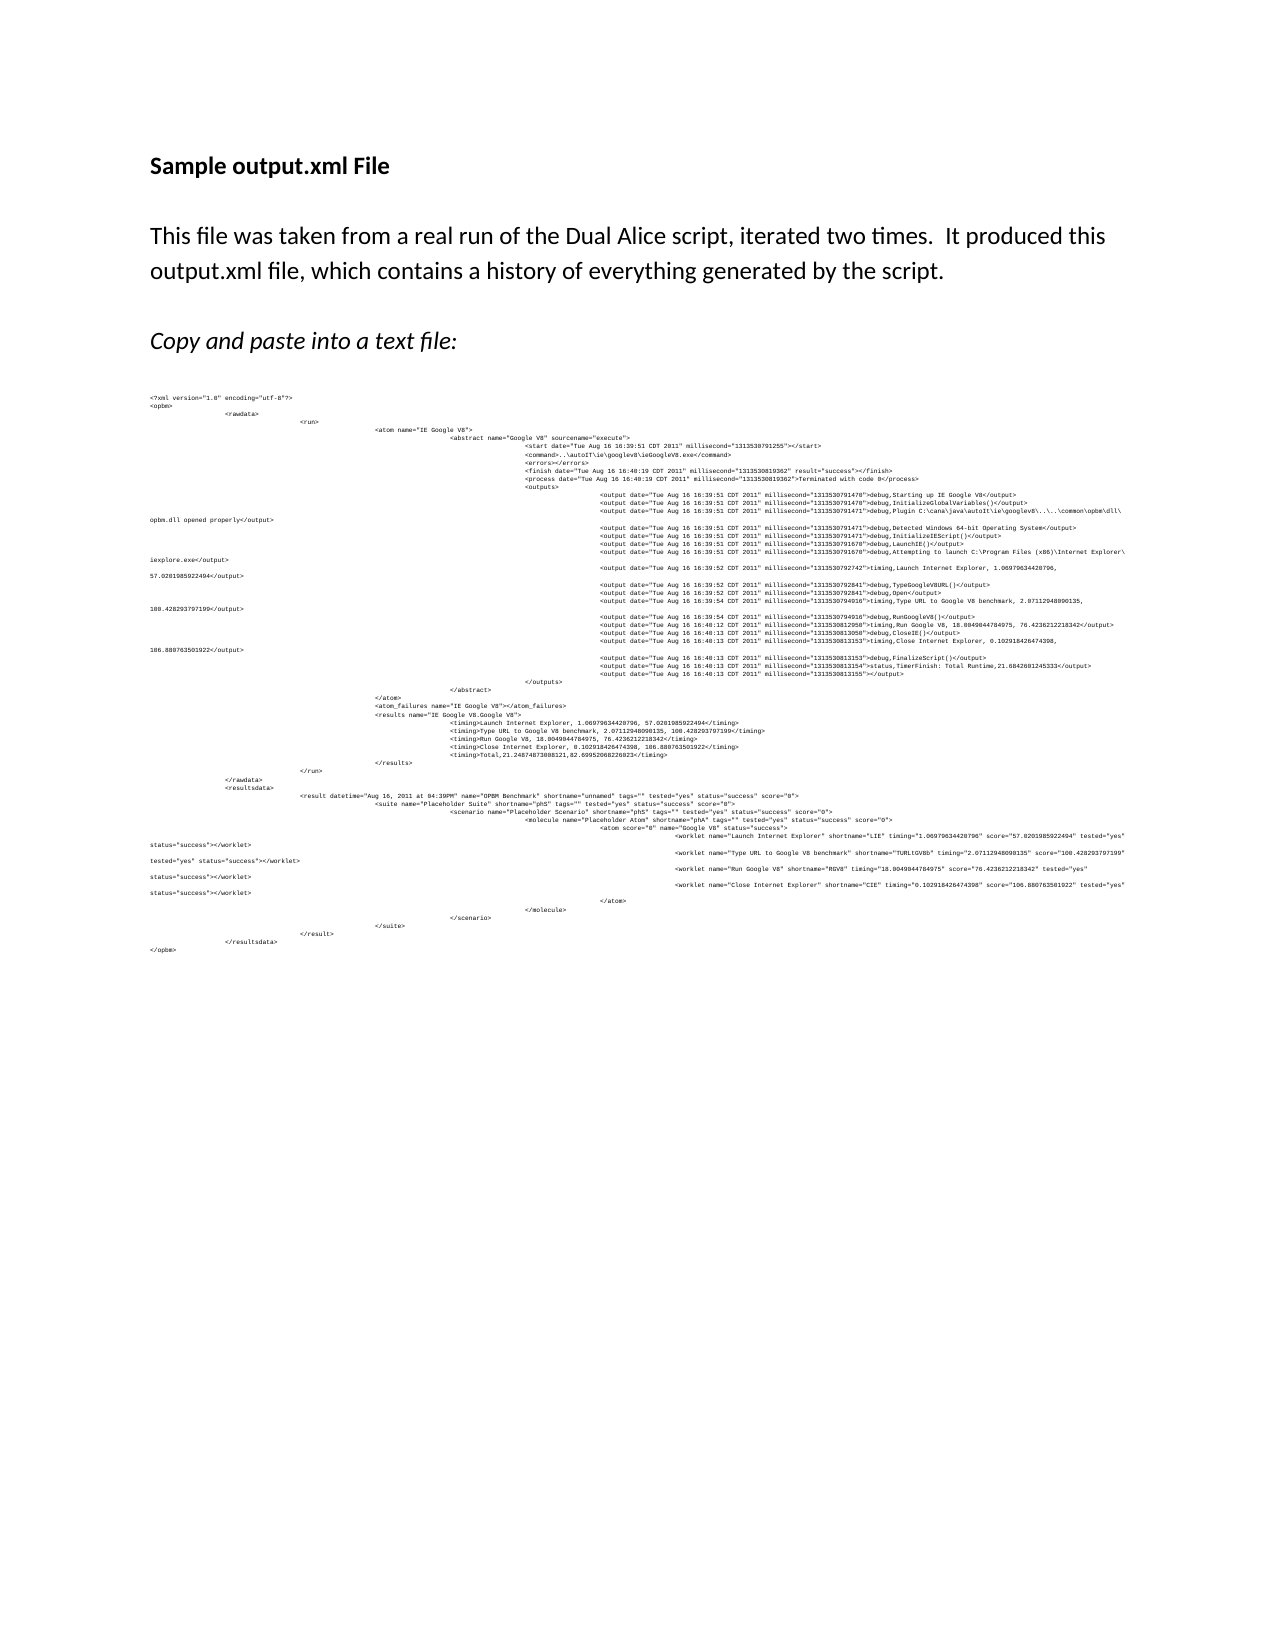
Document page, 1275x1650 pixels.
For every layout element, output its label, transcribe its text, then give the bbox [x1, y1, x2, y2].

text <output date="Tue Aug 16 16:39:54 CDT 2011" millisecond="1313530794916">timing,Type URL to Google V8 benchmark, 2.07112948090135, 100.428293797199</output> [150, 598, 1125, 613]
text <worklet name="Close Internet Explorer" shortname="CIE" timing="0.102918426474398" score="106.880763501922" tested="yes" status="success"></worklet> [150, 882, 1125, 898]
text <output date="Tue Aug 16 16:40:13 CDT 2011" millisecond="1313530813153">timing,Close Internet Explorer, 0.102918426474398, 106.880763501922</output> [150, 639, 1125, 654]
text Copy and paste into a text file: [150, 325, 1125, 356]
text This file was taken from a real run of the Dual Alice script, iterated two times. It produced this output.xml file, which contains a history of everything generated by the script. [150, 220, 1125, 286]
text <worklet name="Launch Internet Explorer" shortname="LIE" timing="1.06979634420796" score="57.0201985922494" tested="yes" status="success"></worklet> [150, 834, 1125, 849]
text <worklet name="Run Google V8" shortname="RGV8" timing="18.0049044784975" score="76.4236212218342" tested="yes" status="success"></worklet> [150, 866, 1125, 881]
text <output date="Tue Aug 16 16:39:51 CDT 2011" millisecond="1313530791670">debug,Attempting to launch C:\Program Files (x86)\Internet Explorer\iexplore.exe</output> [150, 549, 1125, 564]
text <output date="Tue Aug 16 16:39:51 CDT 2011" millisecond="1313530791471">debug,Plugin C:\cana\java\autoIt\ie\googlev8\..\..\common\opbm\dll\opbm.dll opened properly</output> [150, 509, 1125, 524]
text Sample output.xml File [150, 150, 1125, 181]
text <output date="Tue Aug 16 16:39:52 CDT 2011" millisecond="1313530792742">timing,Launch Internet Explorer, 1.06979634420796, 57.0201985922494</output> [150, 566, 1125, 581]
text <worklet name="Type URL to Google V8 benchmark" shortname="TURLtGV8b" timing="2.07112948090135" score="100.428293797199" tested="yes" status="success"></worklet> [150, 850, 1125, 865]
